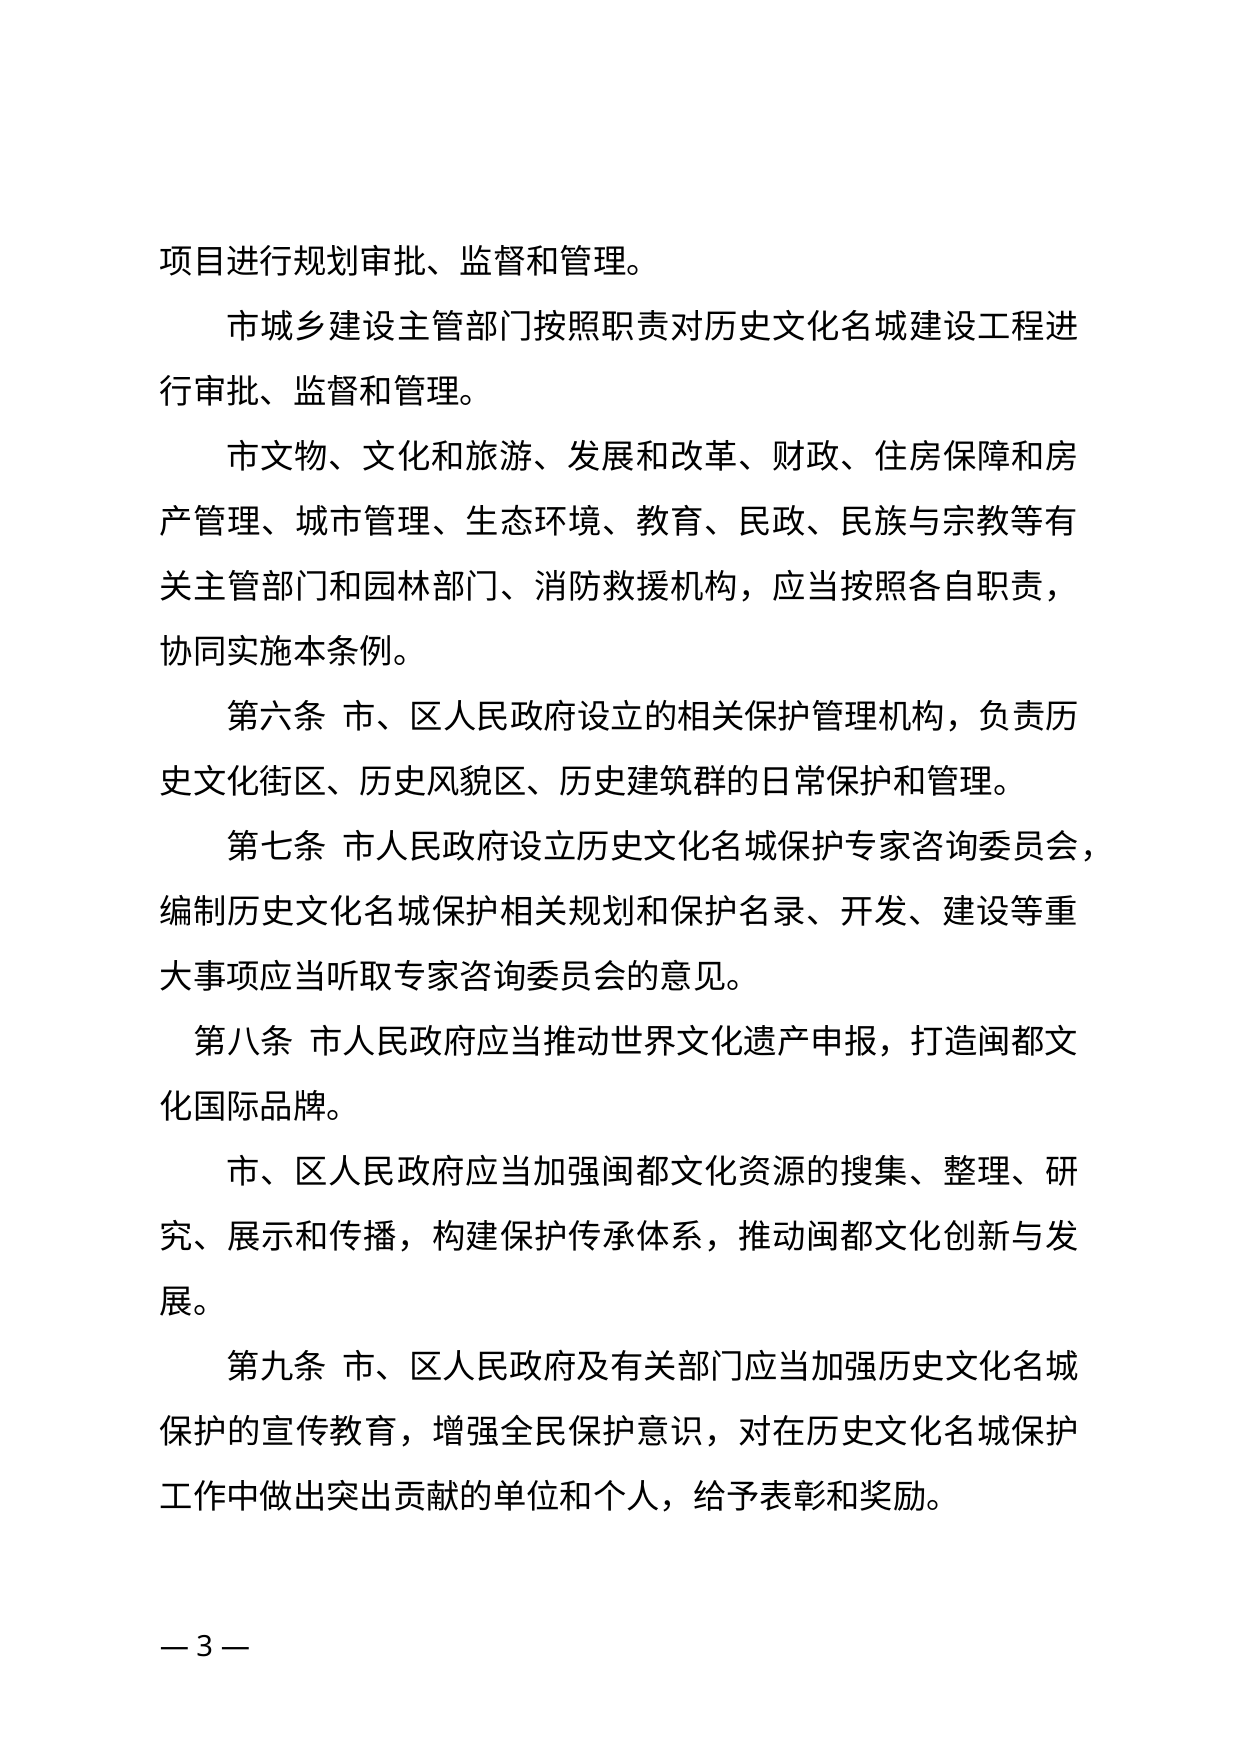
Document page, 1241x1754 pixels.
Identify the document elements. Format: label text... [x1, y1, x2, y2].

text 市、区人民政府应当加强闽都文化资源的搜集、整理、研究、展示和传播，构建保护传承体系，推动闽都文化创新与发展。 [159, 1137, 1081, 1332]
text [159, 227, 1081, 292]
text 第六条 市、区人民政府设立的相关保护管理机构，负责历史文化街区、历史风貌区、历史建筑群的日常保护和管理。 [159, 682, 1081, 812]
text 第九条 市、区人民政府及有关部门应当加强历史文化名城保护的宣传教育，增强全民保护意识，对在历史文化名城保护工作中做出突出贡献的单位和个人，给予表彰和奖励。 [159, 1332, 1081, 1527]
text 市城乡建设主管部门按照职责对历史文化名城建设工程进行审批、监督和管理。 [159, 292, 1081, 422]
text 第七条 市人民政府设立历史文化名城保护专家咨询委员会，编制历史文化名城保护相关规划和保护名录、开发、建设等重大事项应当听取专家咨询委员会的意见。 第八条 市人民政府应当推动世界文化遗产申报，打造闽都文化国际品牌。 [159, 812, 1081, 1137]
text 市文物、文化和旅游、发展和改革、财政、住房保障和房产管理、城市管理、生态环境、教育、民政、民族与宗教等有关主管部门和园林部门、消防救援机构，应当按照各自职责，协同实施本条例。 [159, 422, 1081, 682]
